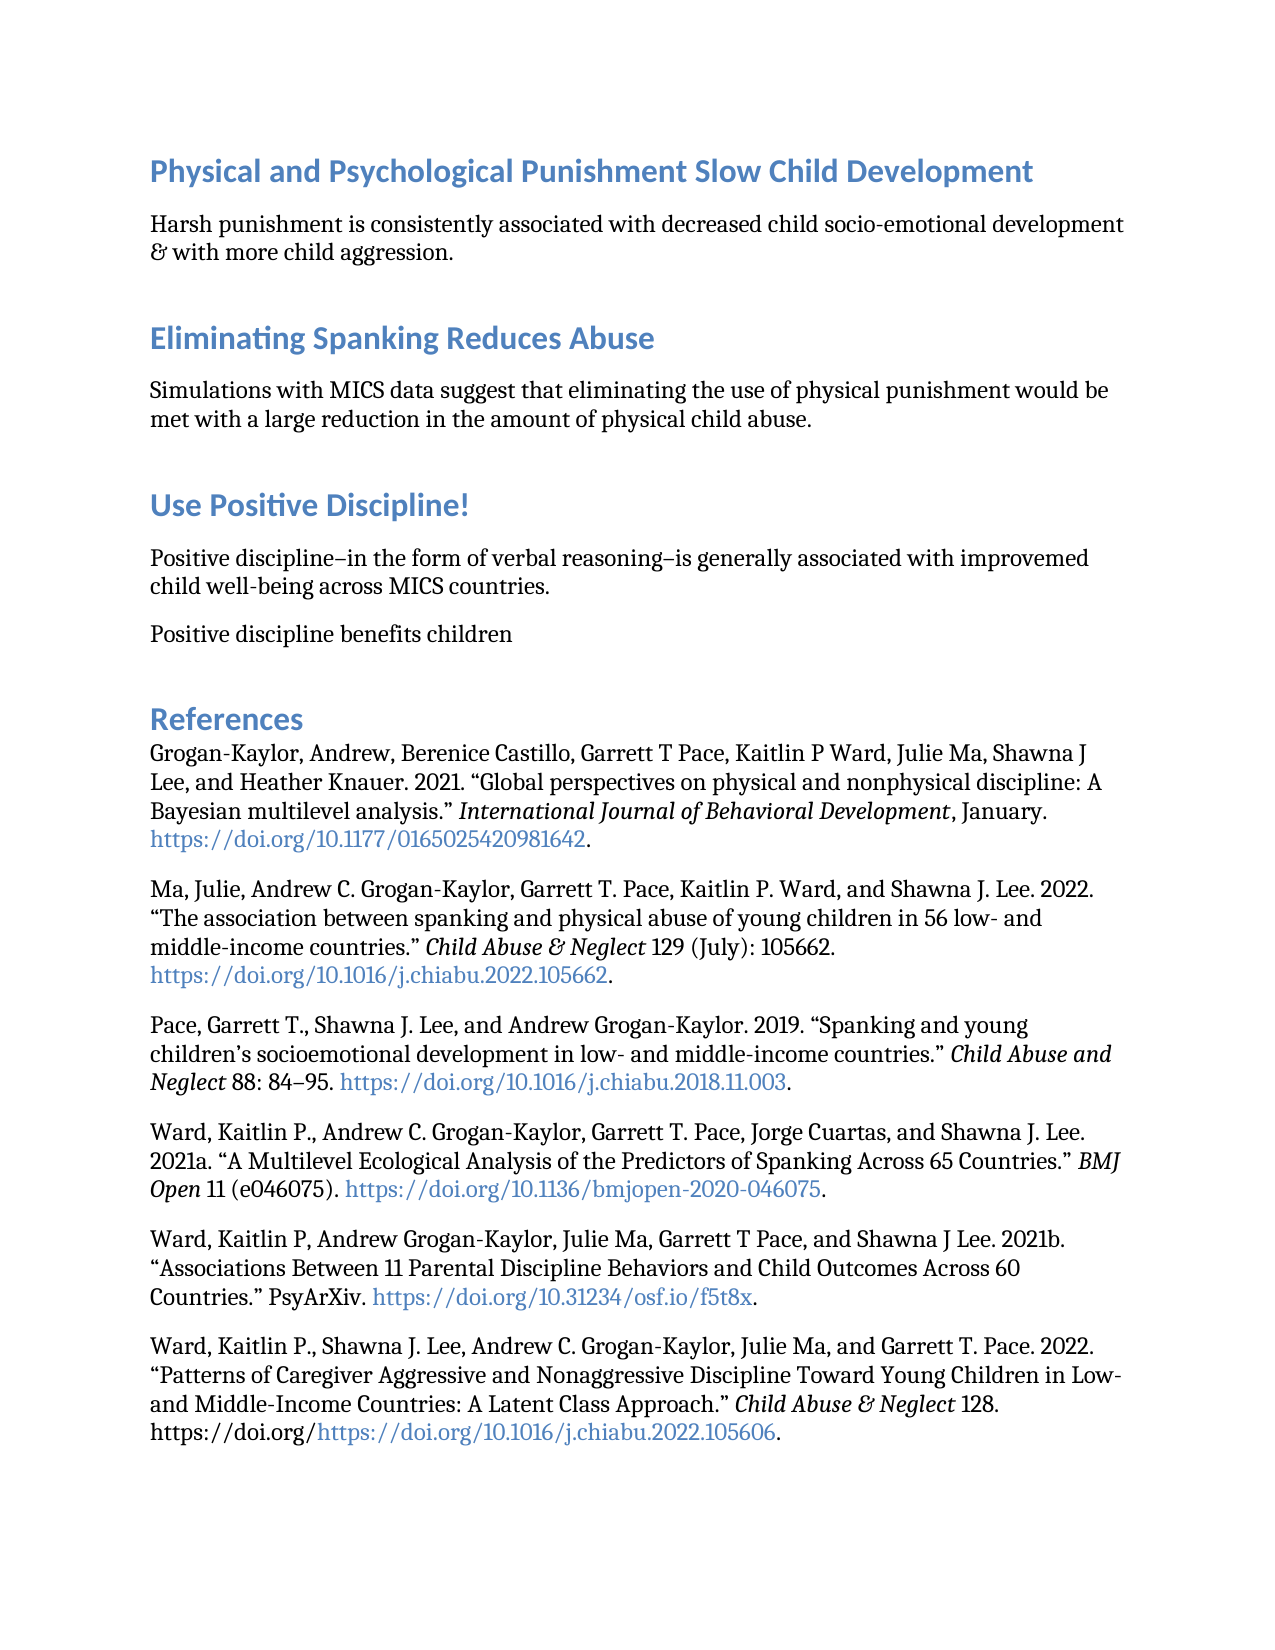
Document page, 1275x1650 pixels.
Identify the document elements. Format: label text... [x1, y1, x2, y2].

subtitle Use Positive Discipline! [150, 484, 1125, 525]
subtitle References [150, 698, 1125, 739]
subtitle Physical and Psychological Punishment Slow Child Development [150, 150, 1125, 191]
text Ma, Julie, Andrew C. Grogan-Kaylor, Garrett T. Pace, Kaitlin P. Ward, and Shawna J. Lee. 2022. “The association between spanking and physical abuse of young children in 56 low- and middle-income countries.” Child Abuse & Neglect 129 (July): 105662. https://doi.org/10.1016/j.chiabu.2022.105662. [150, 875, 1125, 990]
subtitle Eliminating Spanking Reduces Abuse [150, 317, 1125, 358]
text Pace, Garrett T., Shawna J. Lee, and Andrew Grogan-Kaylor. 2019. “Spanking and young children’s socioemotional development in low- and middle-income countries.” Child Abuse and Neglect 88: 84–95. https://doi.org/10.1016/j.chiabu.2018.11.003. [150, 1011, 1125, 1097]
text Simulations with MICS data suggest that eliminating the use of physical punishment would be met with a large reduction in the amount of physical child abuse. [150, 376, 1125, 434]
text Grogan-Kaylor, Andrew, Berenice Castillo, Garrett T Pace, Kaitlin P Ward, Julie Ma, Shawna J Lee, and Heather Knauer. 2021. “Global perspectives on physical and nonphysical discipline: A Bayesian multilevel analysis.” International Journal of Behavioral Development, January. https://doi.org/10.1177/0165025420981642. [150, 739, 1125, 854]
text Positive discipline benefits children [150, 620, 1125, 648]
text Positive discipline–in the form of verbal reasoning–is generally associated with improvemed child well-being across MICS countries. [150, 543, 1125, 601]
text Harsh punishment is consistently associated with decreased child socio-emotional development & with more child aggression. [150, 209, 1125, 267]
